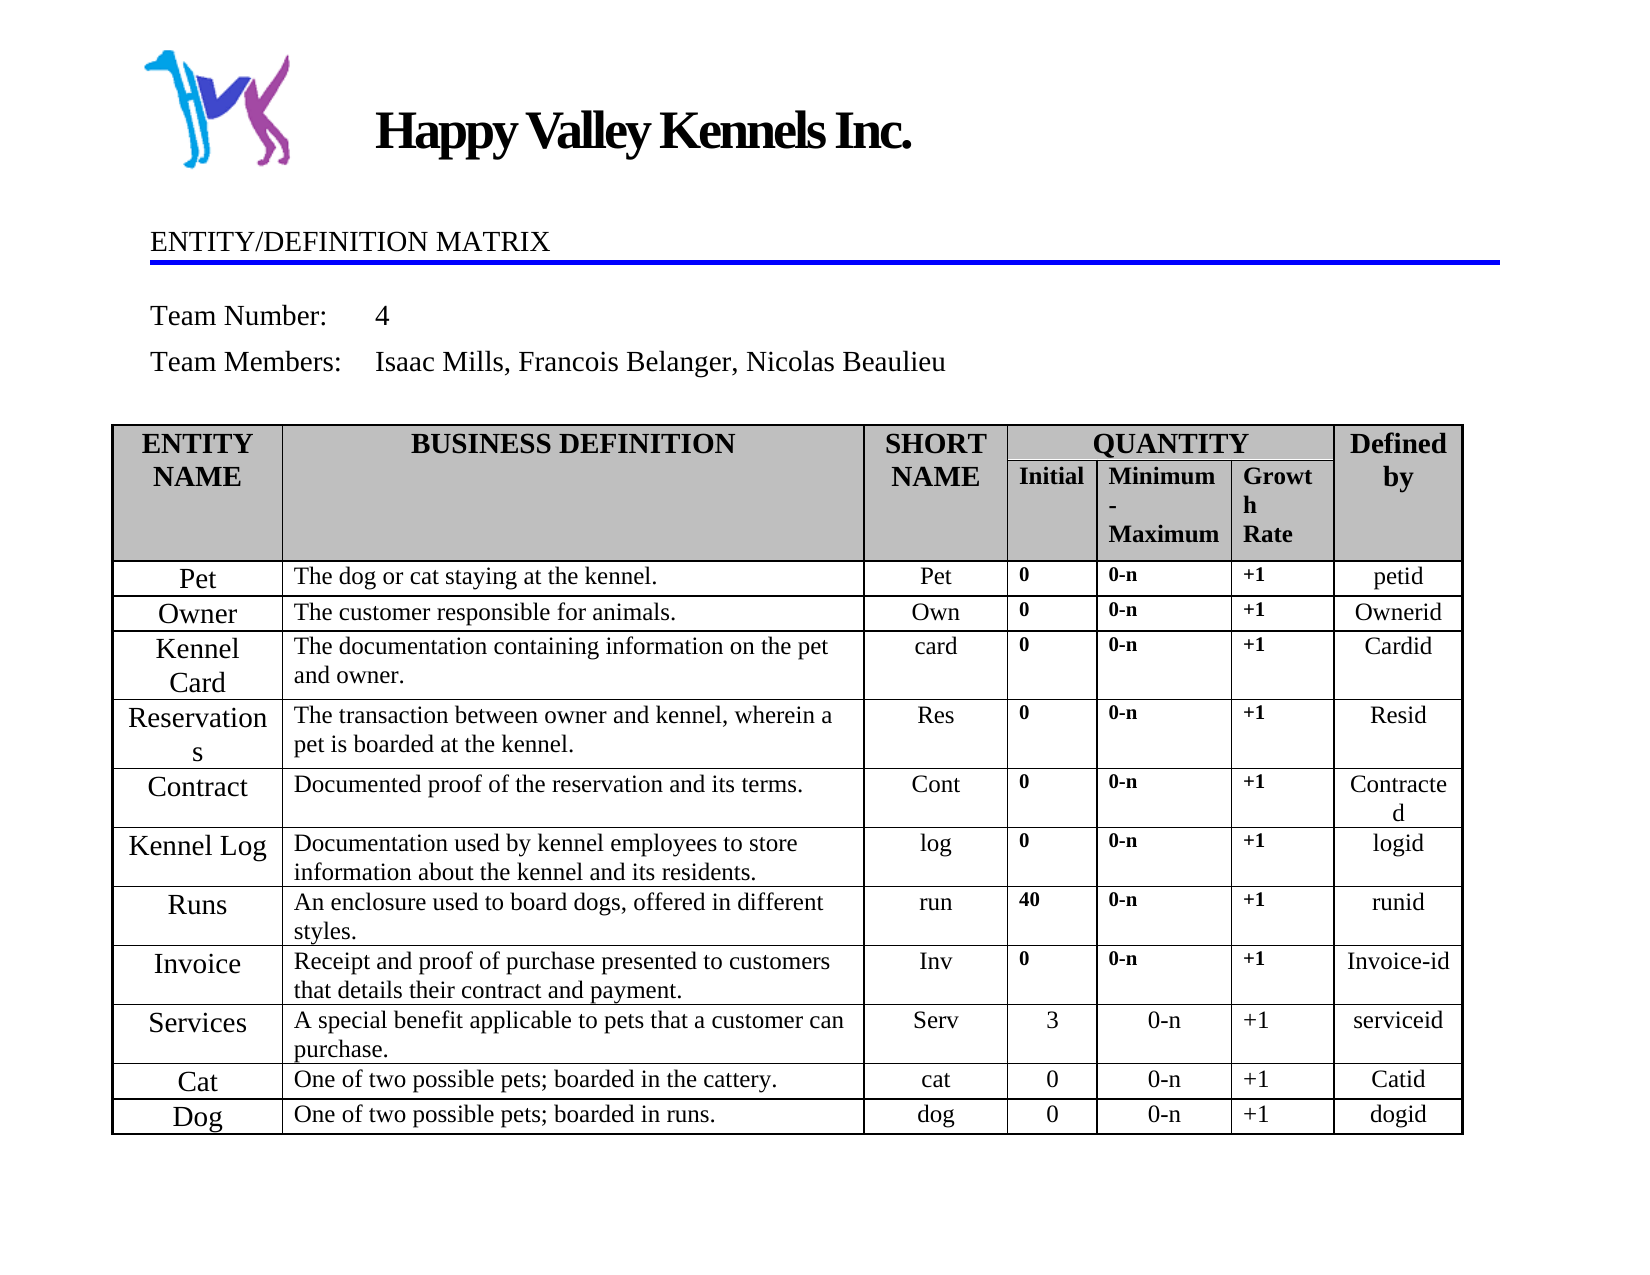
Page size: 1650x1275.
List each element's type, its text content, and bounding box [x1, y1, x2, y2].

table_cell +1 [1232, 562, 1333, 595]
table_header Defined by [1335, 426, 1461, 560]
table_cell Owner [114, 597, 282, 630]
table_cell petid [1335, 562, 1461, 595]
table_cell Runs [114, 887, 282, 944]
table_cell Ownerid [1335, 597, 1461, 630]
table_cell A special benefit applicable to pets that a customer can purchase. [283, 1005, 863, 1063]
table_cell Kennel Log [114, 828, 282, 886]
table_cell Receipt and proof of purchase presented to customers that details their contract and payment. [283, 946, 863, 1004]
picture [189, 100, 205, 159]
table_cell Serv [865, 1005, 1007, 1063]
table_cell 0 [1008, 562, 1096, 595]
table_cell Contracted [1335, 769, 1461, 826]
table_cell card [865, 632, 1007, 699]
table_cell Inv [865, 946, 1007, 1004]
table_cell 0 [1008, 946, 1096, 1004]
table_cell Contract [114, 769, 282, 826]
table_header SHORT NAME [865, 426, 1007, 560]
table_cell Res [865, 700, 1007, 767]
table_cell Pet [114, 562, 282, 595]
table_cell Cat [114, 1064, 282, 1098]
table_cell +1 [1232, 1064, 1333, 1098]
table_cell Reservations [114, 700, 282, 767]
table_cell Cardid [1335, 632, 1461, 699]
table_cell Minimum- Maximum [1098, 461, 1231, 560]
text ENTITY/DEFINITION MATRIX [150, 224, 1500, 260]
table_cell run [865, 887, 1007, 944]
table_cell 0-n [1098, 887, 1231, 944]
table_cell +1 [1232, 946, 1333, 1004]
table_cell The documentation containing information on the pet and owner. [283, 632, 863, 699]
text Team Members: Isaac Mills, Francois Belanger, Nicolas Beaulieu [150, 344, 1500, 378]
table_cell dogid [1335, 1100, 1461, 1133]
table_cell Documented proof of the reservation and its terms. [283, 769, 863, 826]
table_cell The dog or cat staying at the kennel. [283, 562, 863, 595]
table_cell One of two possible pets; boarded in the cattery. [283, 1064, 863, 1098]
table_cell Kennel Card [114, 632, 282, 699]
table_cell 0-n [1098, 828, 1231, 886]
table_cell Pet [865, 562, 1007, 595]
table_cell 0 [1008, 597, 1096, 630]
table_cell +1 [1232, 1100, 1333, 1133]
table_cell 0-n [1098, 632, 1231, 699]
table_cell logid [1335, 828, 1461, 886]
table_cell One of two possible pets; boarded in runs. [283, 1100, 863, 1133]
table_cell runid [1335, 887, 1461, 944]
table_cell 0-n [1098, 1005, 1231, 1063]
table_cell 0-n [1098, 700, 1231, 767]
table_cell Documentation used by kennel employees to store information about the kennel and its residents. [283, 828, 863, 886]
table_cell 0 [1008, 632, 1096, 699]
table_cell 0-n [1098, 1100, 1231, 1133]
table_cell serviceid [1335, 1005, 1461, 1063]
table_cell Resid [1335, 700, 1461, 767]
table_cell log [865, 828, 1007, 886]
table_cell The customer responsible for animals. [283, 597, 863, 630]
table_cell +1 [1232, 828, 1333, 886]
table_cell The transaction between owner and kennel, wherein a pet is boarded at the kennel. [283, 700, 863, 767]
table_cell Own [865, 597, 1007, 630]
table_cell +1 [1232, 700, 1333, 767]
table_cell 0 [1008, 700, 1096, 767]
table_header QUANTITY [1008, 426, 1333, 459]
table_cell 0-n [1098, 597, 1231, 630]
table_cell Invoice-id [1335, 946, 1461, 1004]
table_header BUSINESS DEFINITION [283, 426, 863, 560]
table_cell Cont [865, 769, 1007, 826]
table_cell +1 [1232, 597, 1333, 630]
table_cell Initial [1008, 461, 1096, 560]
table_cell +1 [1232, 632, 1333, 699]
table_cell 0-n [1098, 562, 1231, 595]
table_cell An enclosure used to board dogs, offered in different styles. [283, 887, 863, 944]
text Team Number: 4 [150, 298, 1500, 332]
picture [142, 50, 300, 172]
table_cell Invoice [114, 946, 282, 1004]
table_cell Services [114, 1005, 282, 1063]
table_cell 0-n [1098, 1064, 1231, 1098]
table_cell 40 [1008, 887, 1096, 944]
table_cell 0-n [1098, 769, 1231, 826]
table_cell 0 [1008, 1064, 1096, 1098]
table_cell 0-n [1098, 946, 1231, 1004]
table_cell 0 [1008, 1100, 1096, 1133]
table_cell 3 [1008, 1005, 1096, 1063]
table_cell Dog [114, 1100, 282, 1133]
table_header ENTITY NAME [114, 426, 282, 560]
table_cell dog [865, 1100, 1007, 1133]
table_cell Catid [1335, 1064, 1461, 1098]
table_cell cat [865, 1064, 1007, 1098]
table_cell +1 [1232, 1005, 1333, 1063]
table_cell +1 [1232, 887, 1333, 944]
table_cell 0 [1008, 828, 1096, 886]
table_cell Growth Rate [1232, 461, 1333, 560]
table_cell 0 [1008, 769, 1096, 826]
table_cell +1 [1232, 769, 1333, 826]
